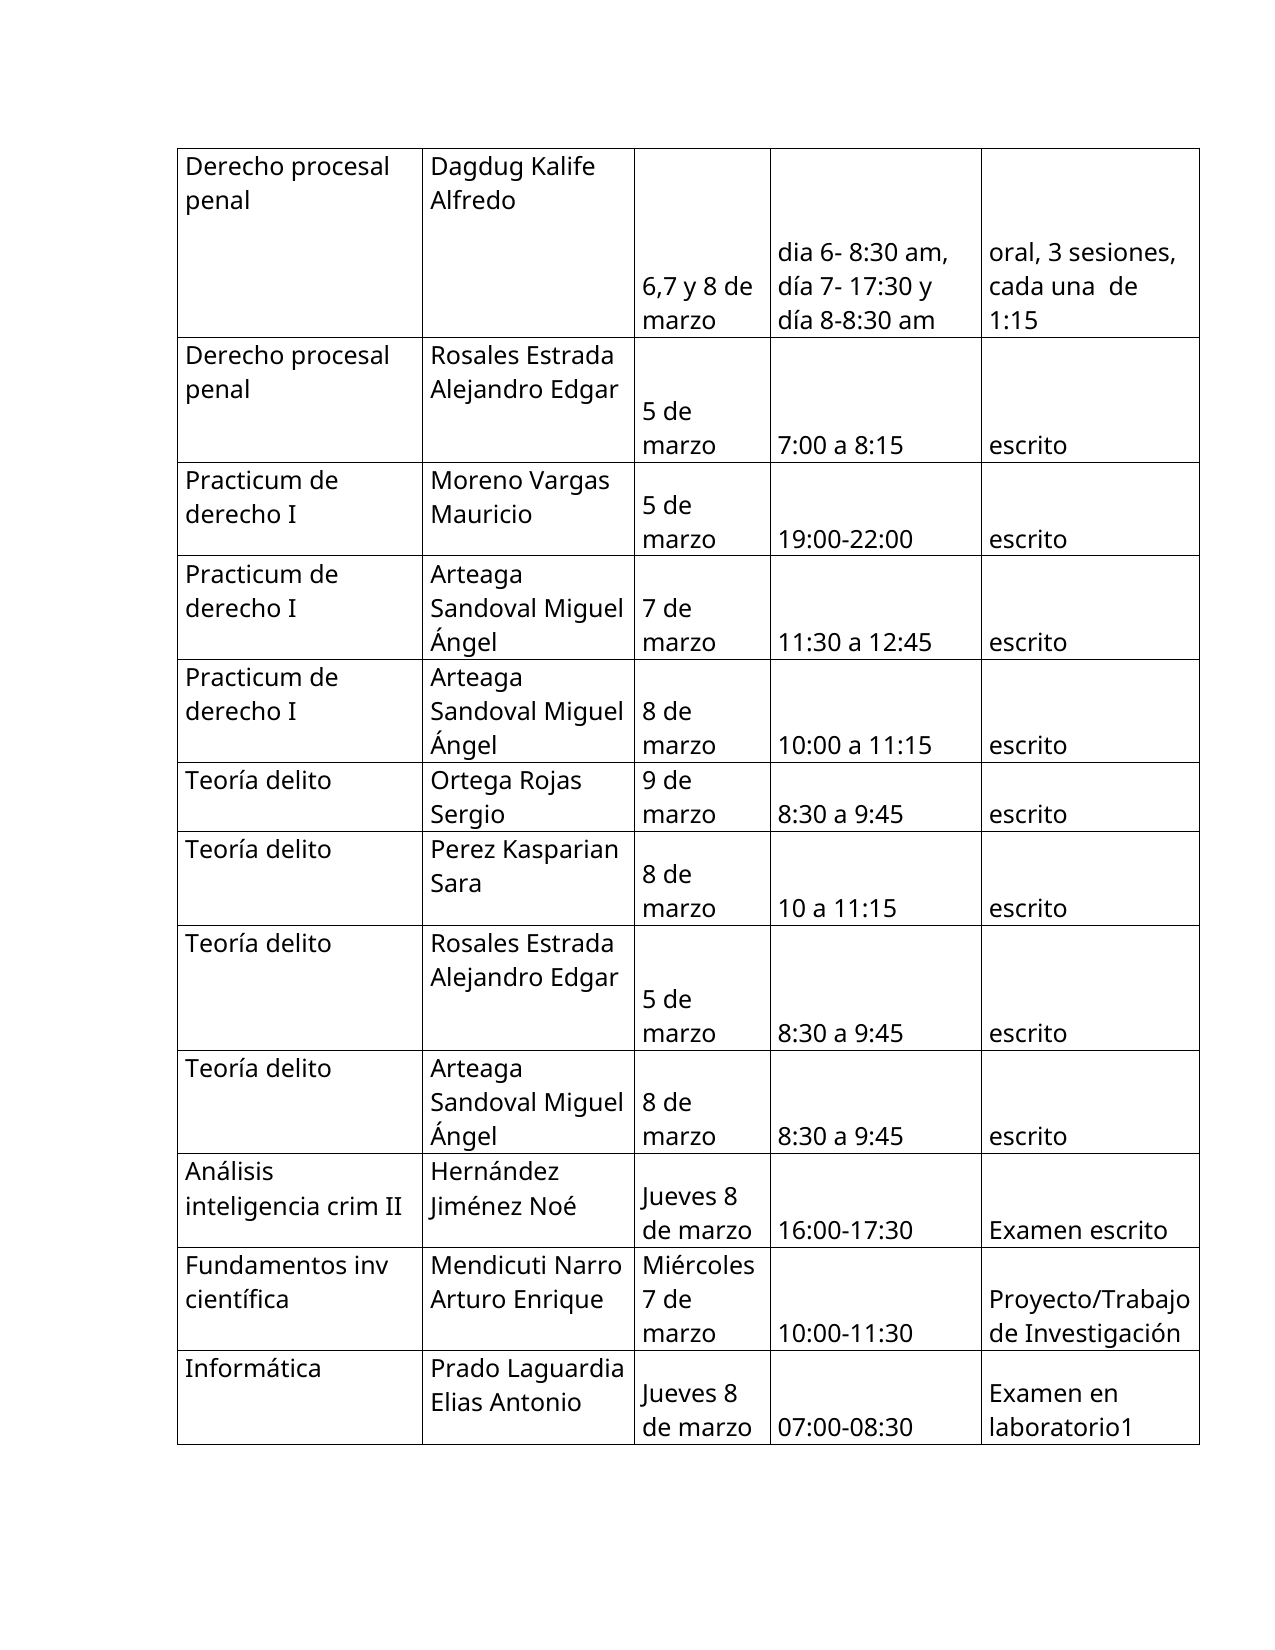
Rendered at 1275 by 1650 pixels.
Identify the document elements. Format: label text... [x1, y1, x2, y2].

table_cell escrito [982, 660, 1199, 762]
table_cell Miércoles 7 de marzo [635, 1248, 770, 1350]
table_cell dia 6- 8:30 am, día 7- 17:30 y día 8-8:30 am [771, 149, 981, 337]
table_cell 8:30 a 9:45 [771, 763, 981, 831]
table_cell Prado Laguardia Elias Antonio [423, 1351, 634, 1444]
table_cell Perez Kasparian Sara [423, 832, 634, 925]
table_cell escrito [982, 463, 1199, 555]
table_cell Hernández Jiménez Noé [423, 1154, 634, 1247]
table_cell Dagdug Kalife Alfredo [423, 149, 634, 337]
table_cell escrito [982, 763, 1199, 831]
table_cell 11:30 a 12:45 [771, 556, 981, 659]
table_cell Arteaga Sandoval Miguel Ángel [423, 556, 634, 659]
table_cell 5 de marzo [635, 338, 770, 462]
table_cell escrito [982, 1051, 1199, 1153]
table_cell 8:30 a 9:45 [771, 1051, 981, 1153]
table_cell Teoría delito [178, 1051, 422, 1153]
table_cell Fundamentos inv científica [178, 1248, 422, 1350]
table_cell Examen en laboratorio1 [982, 1351, 1199, 1444]
table_cell 6,7 y 8 de marzo [635, 149, 770, 337]
table_cell 7 de marzo [635, 556, 770, 659]
table_cell Rosales Estrada Alejandro Edgar [423, 926, 634, 1050]
table_cell Jueves 8 de marzo [635, 1154, 770, 1247]
table_cell Ortega Rojas Sergio [423, 763, 634, 831]
table_cell 8 de marzo [635, 832, 770, 925]
table_cell Teoría delito [178, 832, 422, 925]
table_cell Mendicuti Narro Arturo Enrique [423, 1248, 634, 1350]
table_cell escrito [982, 338, 1199, 462]
table_cell 19:00-22:00 [771, 463, 981, 555]
table_cell oral, 3 sesiones, cada una de 1:15 [982, 149, 1199, 337]
table_cell 8 de marzo [635, 1051, 770, 1153]
table_cell 8 de marzo [635, 660, 770, 762]
table_cell 10:00-11:30 [771, 1248, 981, 1350]
table_cell 5 de marzo [635, 926, 770, 1050]
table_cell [178, 149, 422, 337]
table_cell 7:00 a 8:15 [771, 338, 981, 462]
table_cell Arteaga Sandoval Miguel Ángel [423, 660, 634, 762]
table_cell Rosales Estrada Alejandro Edgar [423, 338, 634, 462]
table_cell Derecho procesal penal [178, 338, 422, 462]
table_cell 16:00-17:30 [771, 1154, 981, 1247]
table_cell Teoría delito [178, 763, 422, 831]
table_cell Teoría delito [178, 926, 422, 1050]
table_cell escrito [982, 556, 1199, 659]
table_cell 8:30 a 9:45 [771, 926, 981, 1050]
table_cell Practicum de derecho I [178, 556, 422, 659]
table_cell Practicum de derecho I [178, 660, 422, 762]
table_cell 9 de marzo [635, 763, 770, 831]
table_cell Practicum de derecho I [178, 463, 422, 555]
table_cell 10 a 11:15 [771, 832, 981, 925]
table_cell Moreno Vargas Mauricio [423, 463, 634, 555]
table_cell Jueves 8 de marzo [635, 1351, 770, 1444]
table_cell escrito [982, 832, 1199, 925]
table_cell Proyecto/Trabajo de Investigación [982, 1248, 1199, 1350]
table_cell Arteaga Sandoval Miguel Ángel [423, 1051, 634, 1153]
table_cell 5 de marzo [635, 463, 770, 555]
table_cell 07:00-08:30 [771, 1351, 981, 1444]
table_cell Examen escrito [982, 1154, 1199, 1247]
table_cell Informática [178, 1351, 422, 1444]
table_cell 10:00 a 11:15 [771, 660, 981, 762]
table_cell escrito [982, 926, 1199, 1050]
table_cell Análisis inteligencia crim II [178, 1154, 422, 1247]
